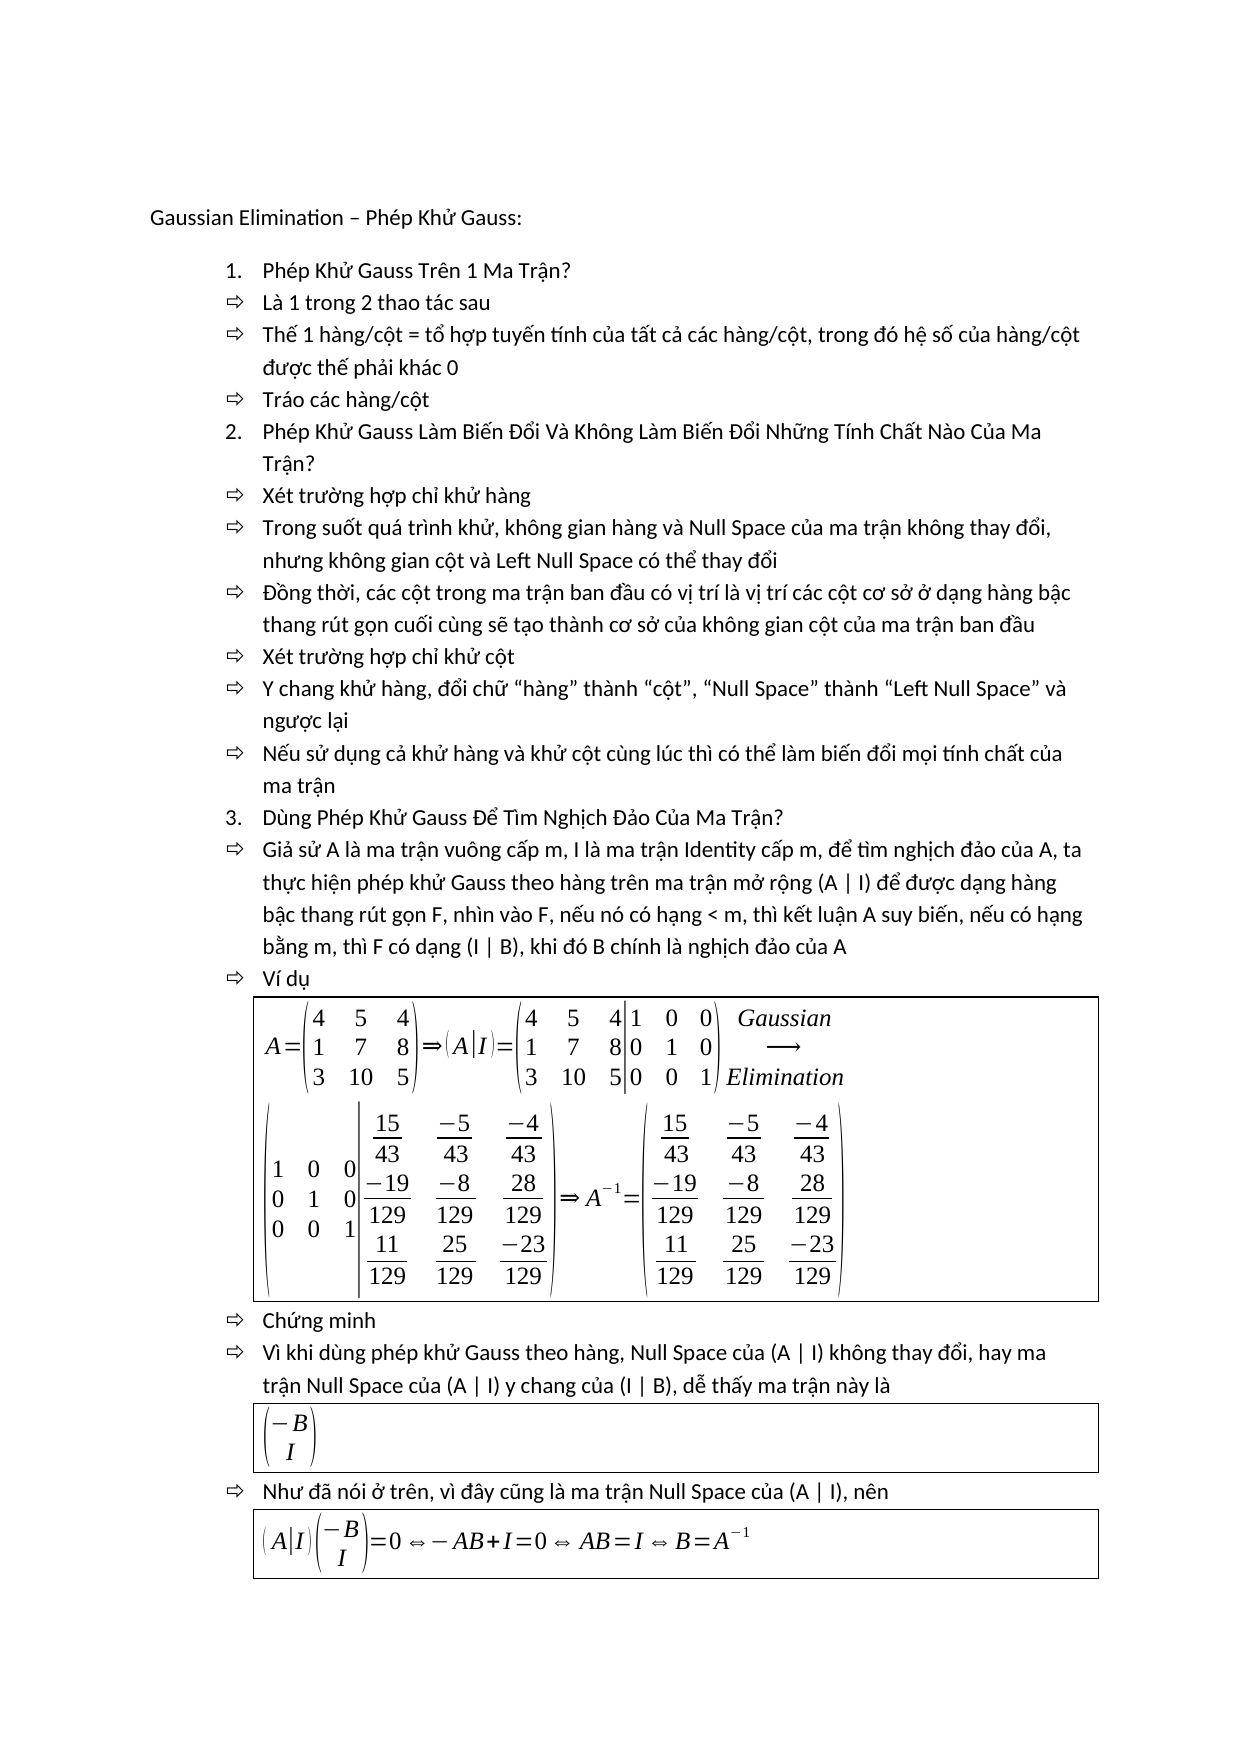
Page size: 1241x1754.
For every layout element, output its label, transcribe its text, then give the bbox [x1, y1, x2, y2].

list Nếu sử dụng cả khử hàng và khử cột cùng lúc thì có thể làm biến đổi mọi tính chất của ma trận [225, 739, 1090, 799]
list Y chang khử hàng, đổi chữ “hàng” thành “cột”, “Null Space” thành “Left Null Space” và ngược lại [225, 674, 1090, 735]
list Dùng Phép Khử Gauss Để Tìm Nghịch Đảo Của Ma Trận? [225, 803, 1090, 831]
list Phép Khử Gauss Trên 1 Ma Trận? [225, 256, 1090, 284]
list Đồng thời, các cột trong ma trận ban đầu có vị trí là vị trí các cột cơ sở ở dạng hàng bậc thang rút gọn cuối cùng sẽ tạo thành cơ sở của không gian cột của ma trận ban đầu [225, 578, 1090, 638]
list Xét trường hợp chỉ khử cột [225, 642, 1090, 670]
list Như đã nói ở trên, vì đây cũng là ma trận Null Space của (A | I), nên [225, 1477, 1090, 1505]
list Trong suốt quá trình khử, không gian hàng và Null Space của ma trận không thay đổi, nhưng không gian cột và Left Null Space có thể thay đổi [225, 513, 1090, 574]
list Chứng minh [225, 1306, 1090, 1334]
list Ví dụ [225, 964, 1090, 992]
list Là 1 trong 2 thao tác sau [225, 288, 1090, 316]
list Phép Khử Gauss Làm Biến Đổi Và Không Làm Biến Đổi Những Tính Chất Nào Của Ma Trận? [225, 417, 1090, 477]
list Giả sử A là ma trận vuông cấp m, I là ma trận Identity cấp m, để tìm nghịch đảo của A, ta thực hiện phép khử Gauss theo hàng trên ma trận mở rộng (A | I) để được dạng hàng bậc thang rút gọn F, nhìn vào F, nếu nó có hạng < m, thì kết luận A suy biến, nếu có hạng bằng m, thì F có dạng (I | B), khi đó B chính là nghịch đảo của A [225, 835, 1090, 960]
list Tráo các hàng/cột [225, 385, 1090, 413]
list Xét trường hợp chỉ khử hàng [225, 481, 1090, 509]
text Gaussian Elimination – Phép Khử Gauss: [150, 203, 1090, 231]
list Thế 1 hàng/cột = tổ hợp tuyến tính của tất cả các hàng/cột, trong đó hệ số của hàng/cột được thế phải khác 0 [225, 320, 1090, 381]
